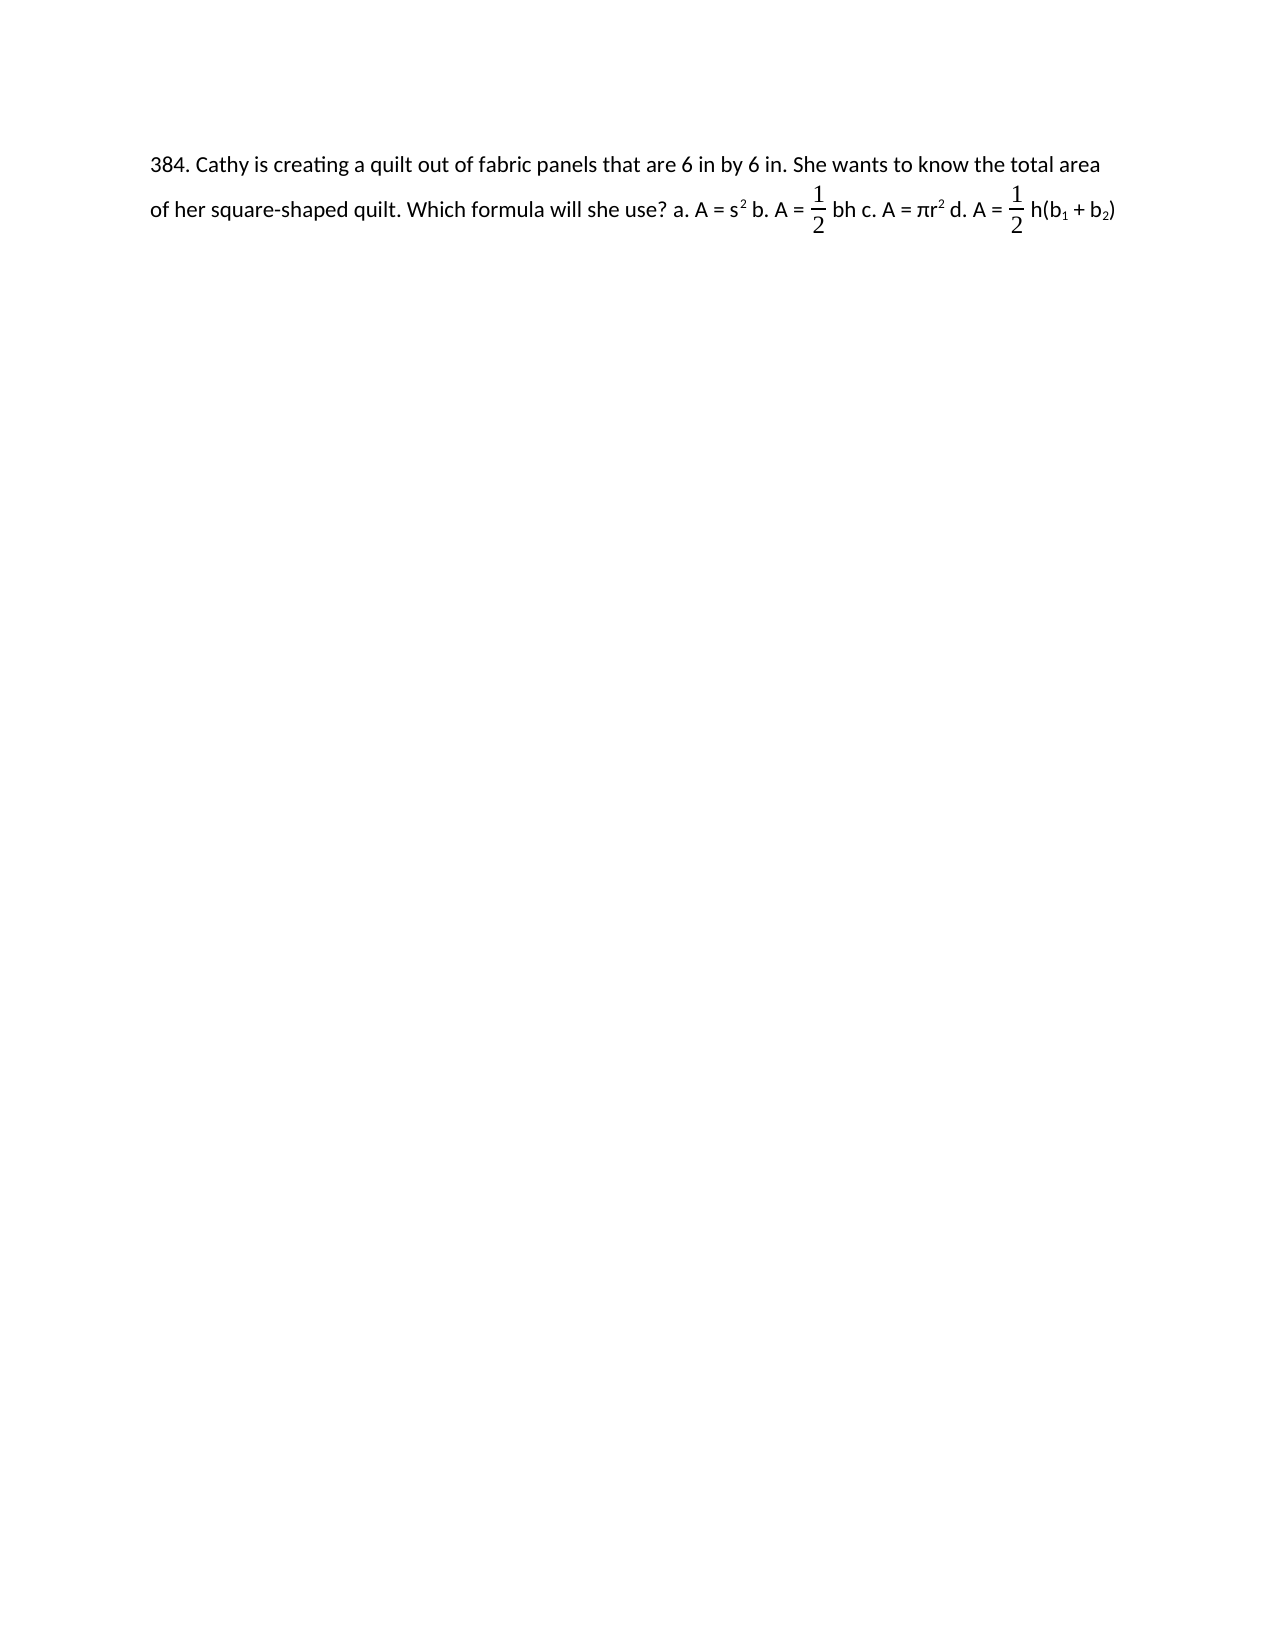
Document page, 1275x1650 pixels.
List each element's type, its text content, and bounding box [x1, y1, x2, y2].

text 384. Cathy is creating a quilt out of fabric panels that are 6 in by 6 in. She wants to know the total area of her square-shaped quilt. Which formula will she use? a. A = s2 b. A = bh c. A = πr2 d. A = h(b1 + b2) [150, 150, 1125, 239]
